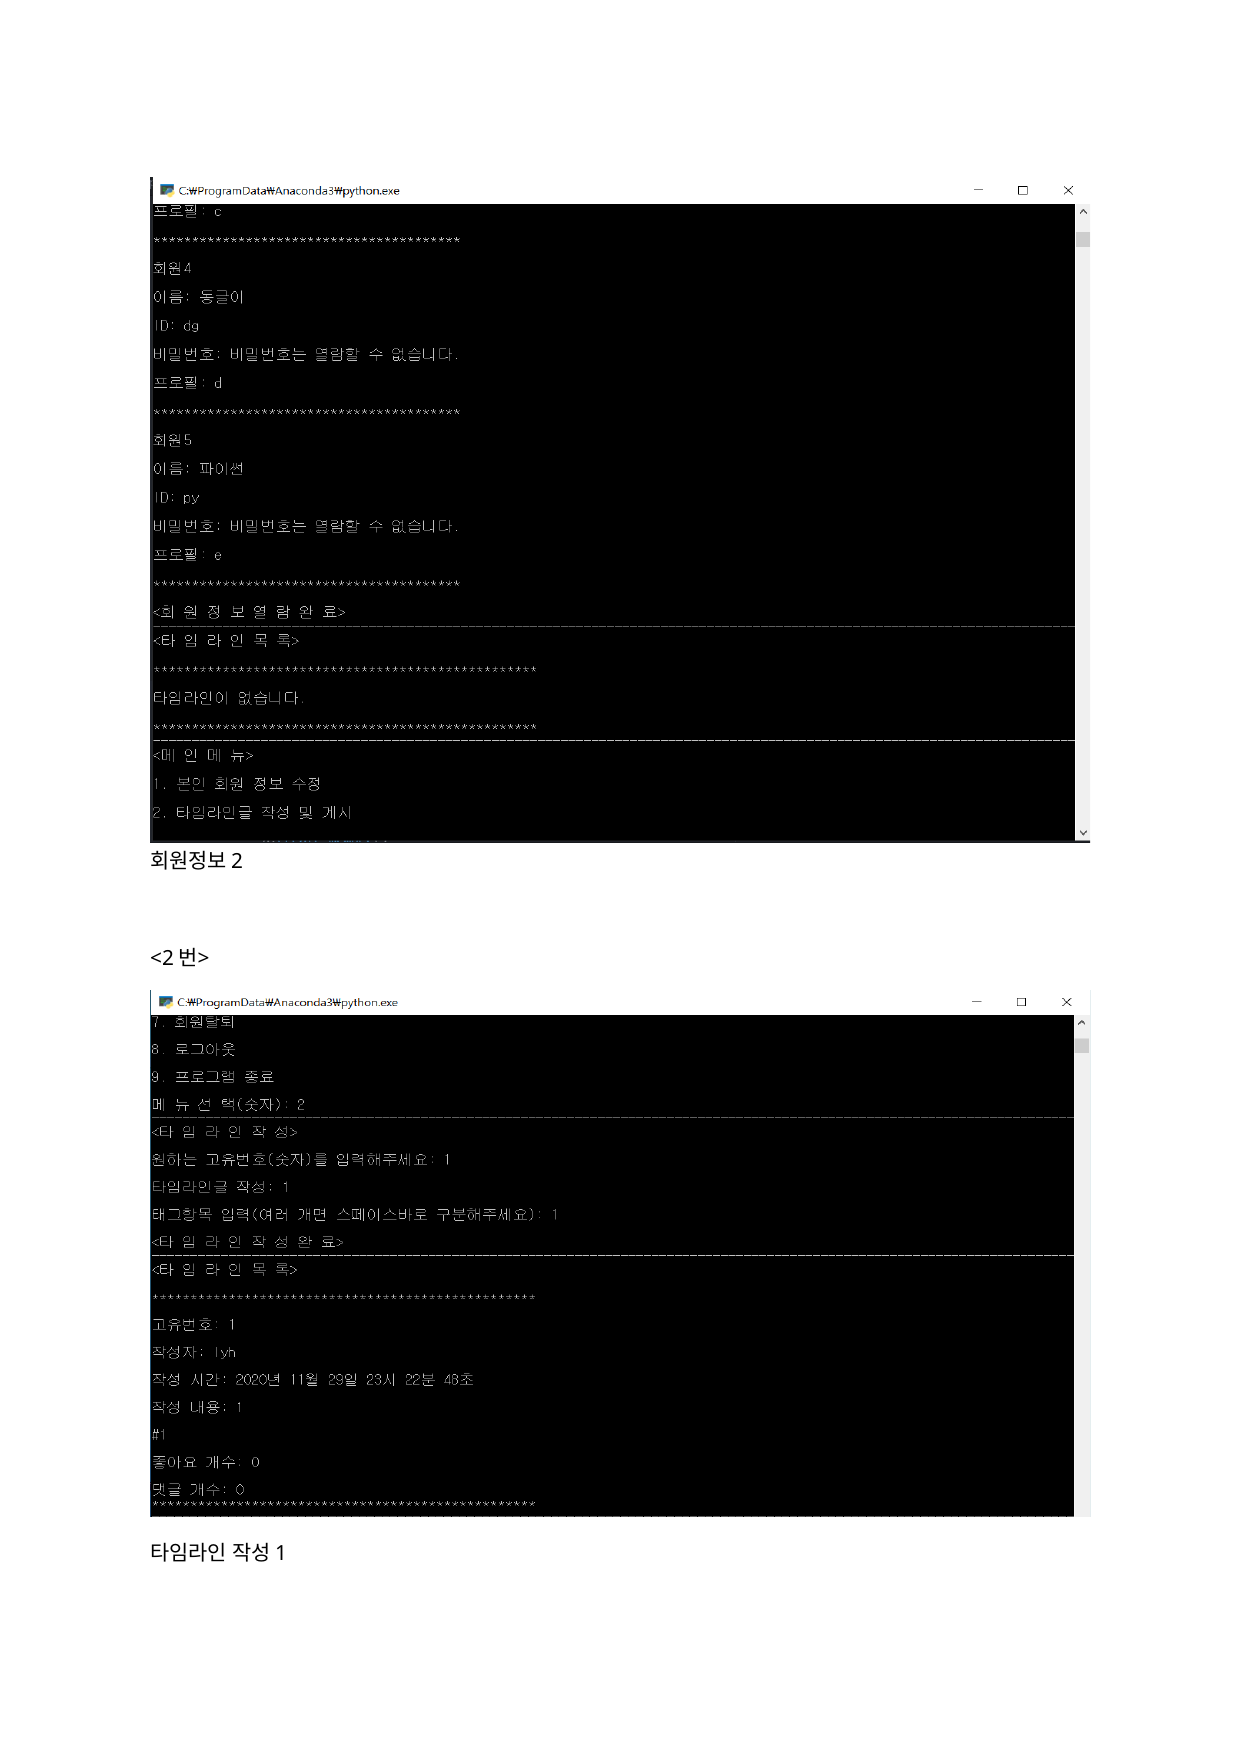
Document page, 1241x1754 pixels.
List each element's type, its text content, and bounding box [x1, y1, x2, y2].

text 타임라인 작성1 [150, 1536, 1090, 1566]
picture [150, 990, 1091, 1517]
text 회원정보1회원정보2 [150, 843, 1090, 875]
text <2번> [150, 941, 1090, 972]
picture [150, 177, 1091, 843]
